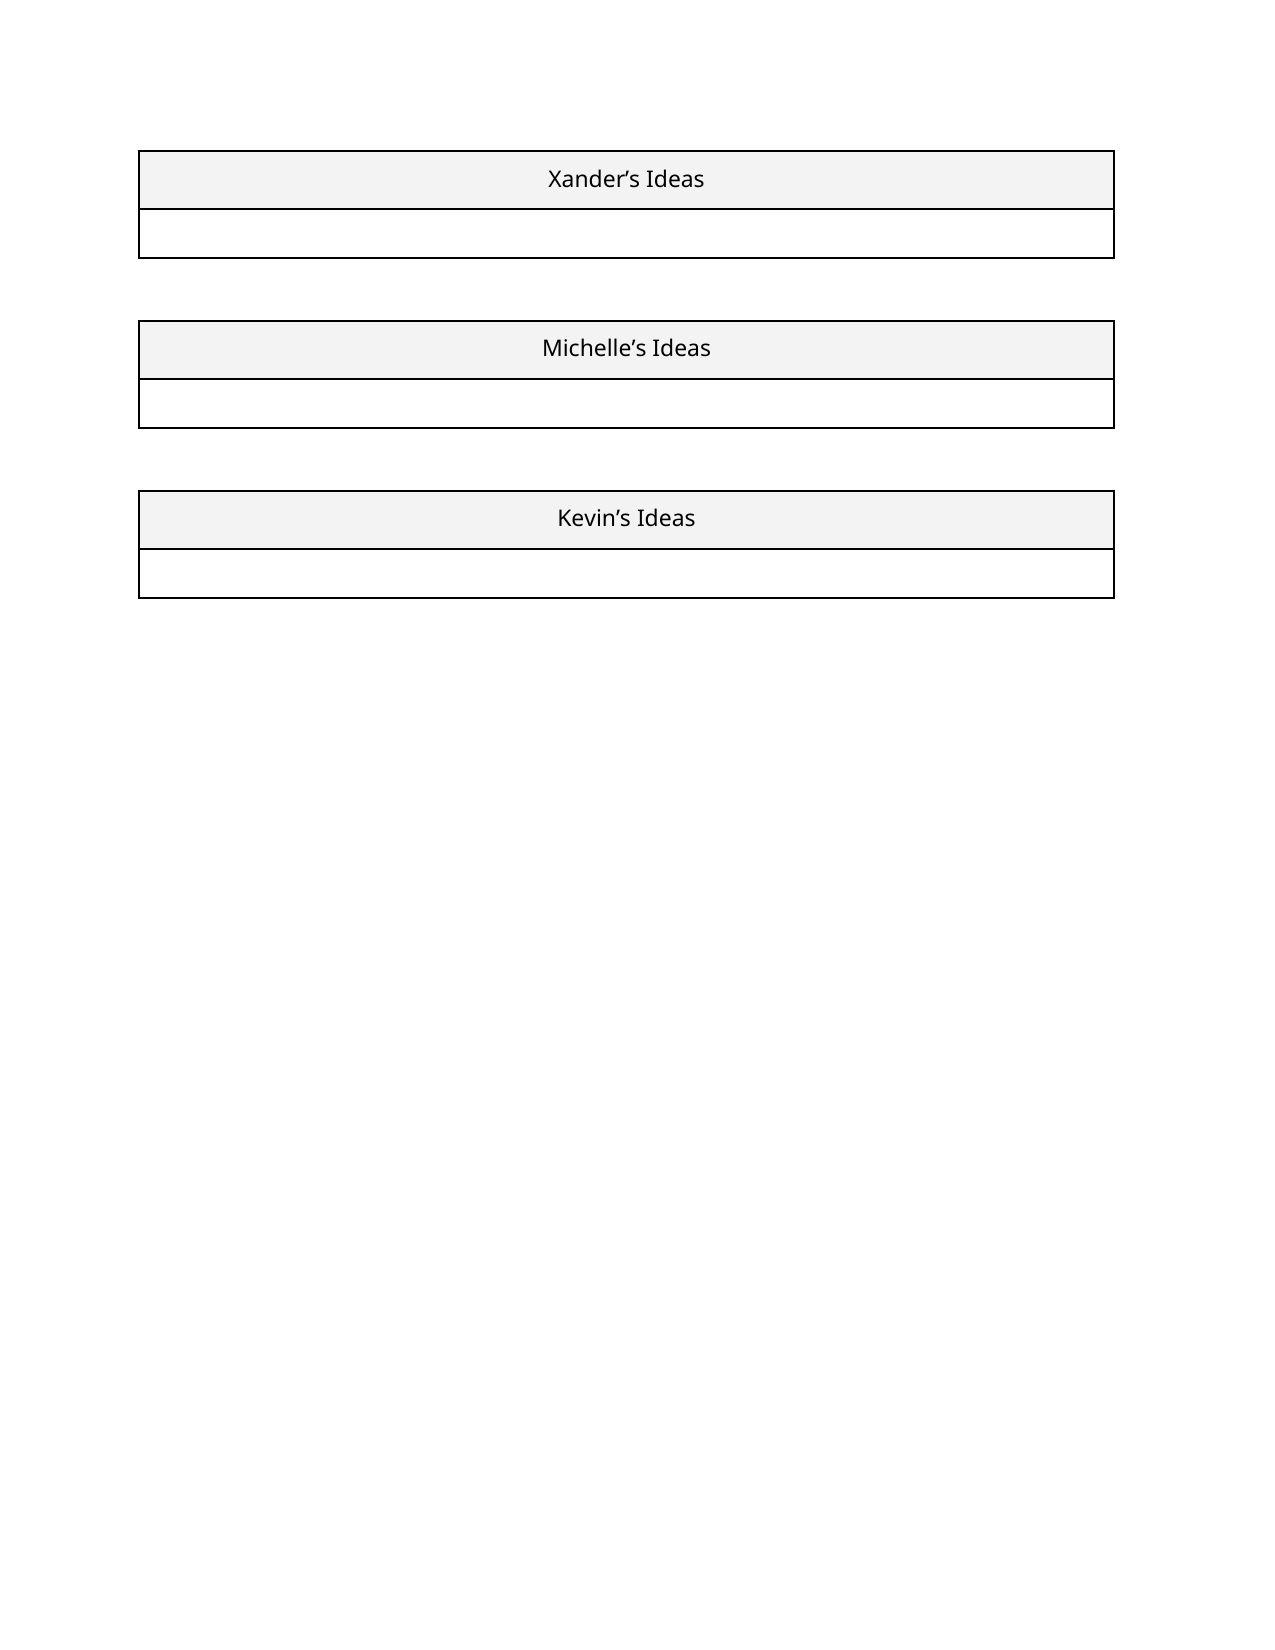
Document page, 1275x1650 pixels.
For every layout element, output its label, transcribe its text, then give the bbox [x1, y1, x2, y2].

table_cell [140, 210, 1113, 257]
table_header Xander’s Ideas [140, 152, 1113, 208]
table_cell [140, 550, 1113, 597]
table_header Kevin’s Ideas [140, 492, 1113, 548]
table_header Michelle’s Ideas [140, 322, 1113, 378]
table_cell [140, 380, 1113, 427]
